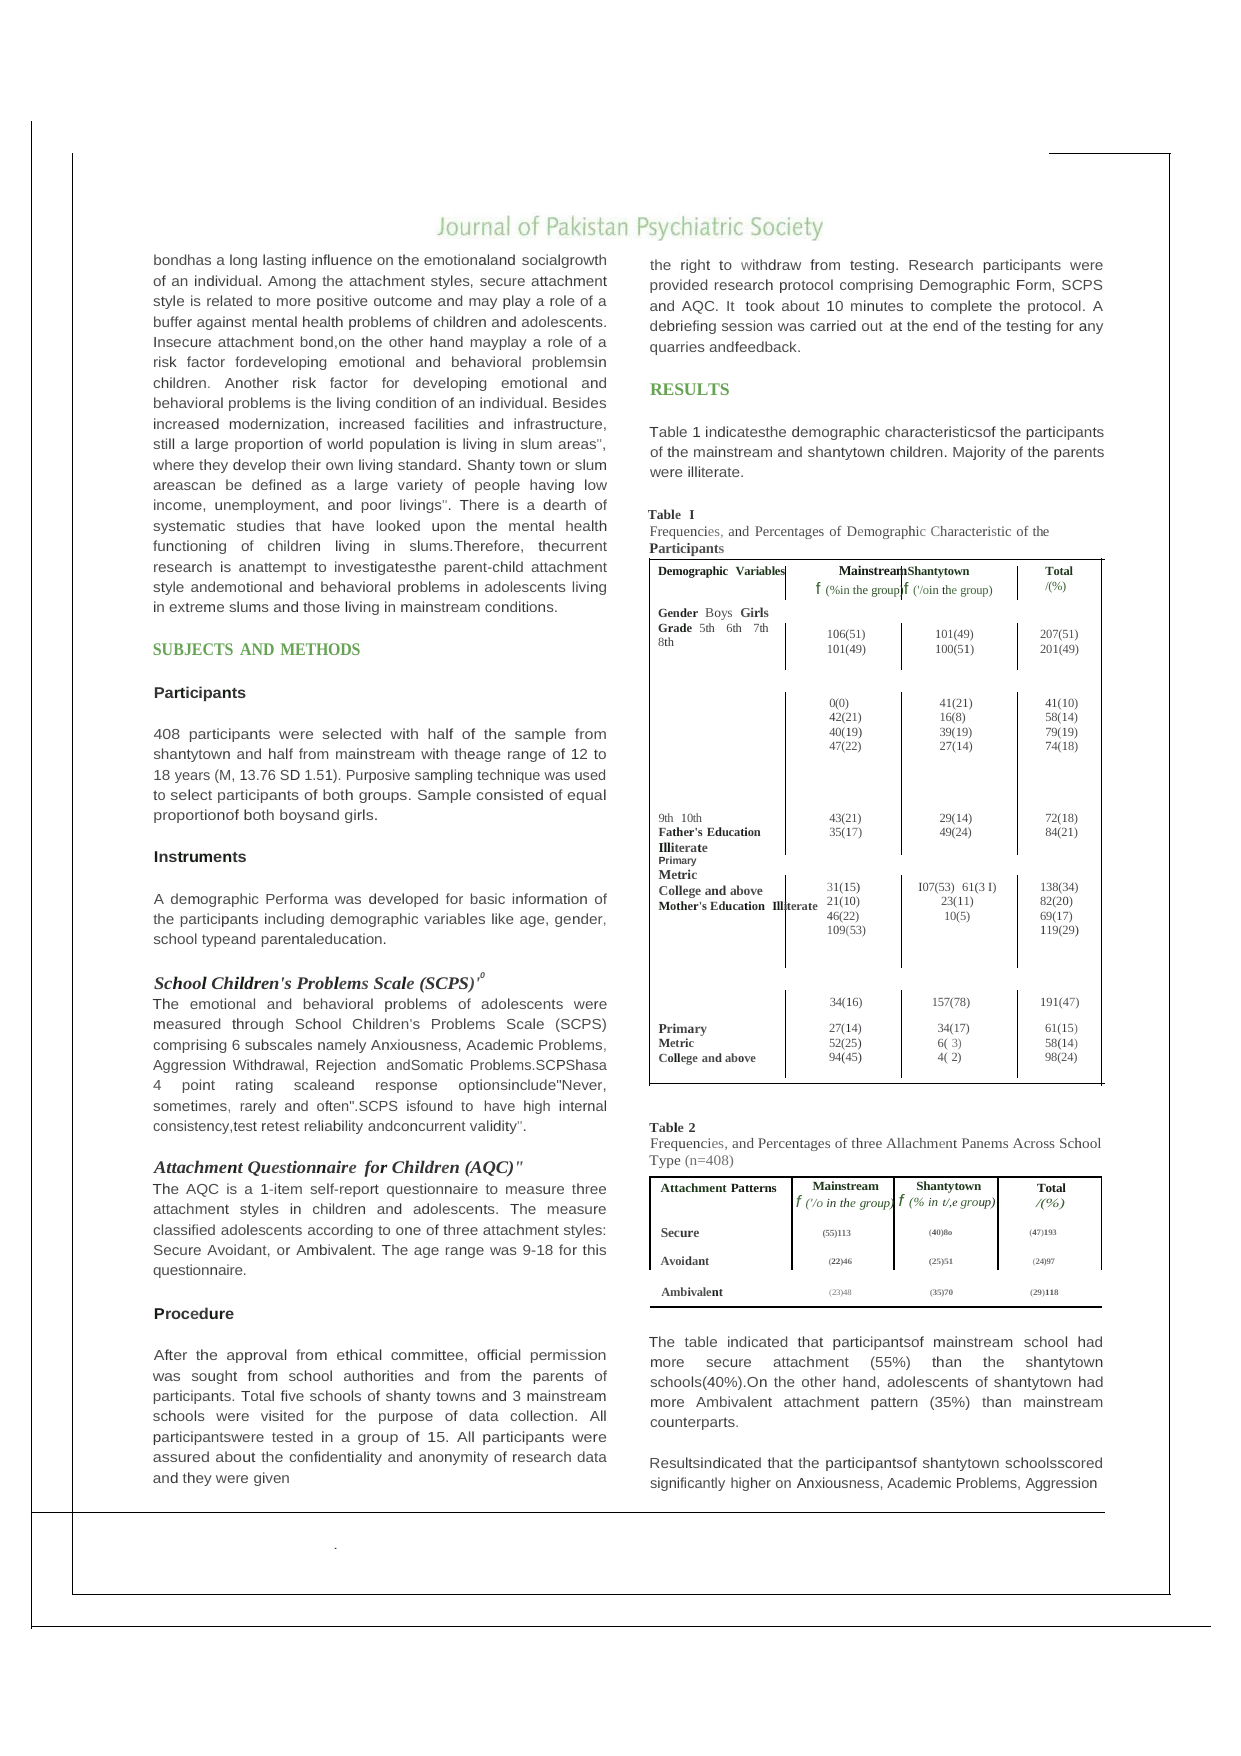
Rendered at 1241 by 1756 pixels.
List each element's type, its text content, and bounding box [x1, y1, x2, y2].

text Table I [648, 506, 1115, 522]
table_cell (22)46 [793, 1247, 893, 1270]
table_cell Ambivalent [650, 1270, 792, 1306]
table_cell Avoidant [651, 1247, 791, 1270]
subtitle School Children's Problems Scale (SCPS)'0 [154, 971, 607, 993]
table_cell (35)70 [894, 1270, 998, 1306]
text A demographic Performa was developed for basic information of the participants including demographic variables like age, gender, school typeand parentaleducation. [153, 890, 607, 947]
text 408 participants were selected with half of the sample from shantytown and half from mainstream with theage range of 12 to 18 years (M, 13.76 SD 1.51). Purposive sampling technique was used to select participants of both groups. Sample consisted of equal proportionof both boysand girls. [153, 725, 607, 824]
subtitle RESULTS [650, 379, 1115, 399]
subtitle Instruments [154, 848, 607, 866]
text The table indicated that participantsof mainstream school had more secure attachment (55%) than the shantytown schools(40%).On the other hand, adolescents of shantytown had more Ambivalent attachment pattern (35%) than mainstream counterparts. [648, 1333, 1103, 1431]
table_header Total /(%) (47)193 [999, 1178, 1101, 1247]
text The emotional and behavioral problems of adolescents were measured through School Children's Problems Scale (SCPS) comprising 6 subscales namely Anxiousness, Academic Problems, Aggression Withdrawal, Rejection andSomatic Problems.SCPShasa 4 point rating scaleand response optionsinclude"Never, sometimes, rarely and often".SCPS isfound to have high internal consistency,test retest reliability andconcurrent validity". [152, 995, 607, 1134]
table_cell (25)51 [895, 1247, 997, 1270]
text Table 2 [649, 1119, 1115, 1135]
text Table 1 indicatesthe demographic characteristicsof the participants of the mainstream and shantytown children. Majority of the parents were illiterate. [649, 423, 1104, 481]
subtitle SUBJECTS AND METHODS [153, 638, 607, 659]
subtitle Procedure [154, 1304, 607, 1323]
text Resultsindicated that the participantsof shantytown schoolsscored significantly higher on Anxiousness, Academic Problems, Aggression [649, 1455, 1103, 1492]
table_header Attachment Patterns Secure [651, 1178, 791, 1247]
text Frequencies, and Percentages of three Allachment Panems Across School Type (n=408) [649, 1136, 1115, 1168]
table_header Mainstream f ('/o in the group) (55)113 [793, 1178, 893, 1247]
table_cell (24)97 [999, 1247, 1101, 1270]
text The AQC is a 1-item self-report questionnaire to measure three attachment styles in children and adolescents. The measure classified adolescents according to one of three attachment styles: Secure Avoidant, or Ambivalent. The age range was 9-18 for this questionnaire. [152, 1181, 607, 1278]
text Frequencies, and Percentages of Demographic Characteristic of the [649, 522, 1115, 539]
text Participants [649, 539, 1115, 556]
picture [434, 212, 824, 241]
text After the approval from ethical committee, official permission was sought from school authorities and from the parents of participants. Total five schools of shanty towns and 3 mainstream schools were visited for the purpose of data collection. All participantswere tested in a group of 15. All participants were assured about the confidentiality and anonymity of research data and they were given [153, 1347, 607, 1486]
subtitle Attachment Questionnaire for Children (AQC)" [154, 1157, 607, 1177]
subtitle Participants [154, 684, 607, 702]
table_cell (29)118 [998, 1270, 1102, 1306]
table_header Shantytown f (% in t/,e group) (40)8o [895, 1178, 997, 1247]
text bondhas a long lasting influence on the emotionaland socialgrowth of an individual. Among the attachment styles, secure attachment style is related to more positive outcome and may play a role of a buffer against mental health problems of children and adolescents. Insecure attachment bond,on the other hand mayplay a role of a risk factor fordeveloping emotional and behavioral problemsin children. Another risk factor for developing emotional and behavioral problems is the living condition of an individual. Besides increased modernization, increased facilities and infrastructure, still a large proportion of world population is living in slum areas", where they develop their own living standard. Shanty town or slum areascan be defined as a large variety of people having low income, unemployment, and poor livings". There is a dearth of systematic studies that have looked upon the mental health functioning of children living in slums.Therefore, thecurrent research is anattempt to investigatesthe parent-child attachment style andemotional and behavioral problems in adolescents living in extreme slums and those living in mainstream conditions. [153, 252, 607, 616]
text the right to withdraw from testing. Research participants were provided research protocol comprising Demographic Form, SCPS and AQC. It took about 10 minutes to complete the protocol. A debriefing session was carried out at the end of the testing for any quarries andfeedback. [649, 257, 1103, 355]
table_cell (23)48 [792, 1270, 894, 1306]
